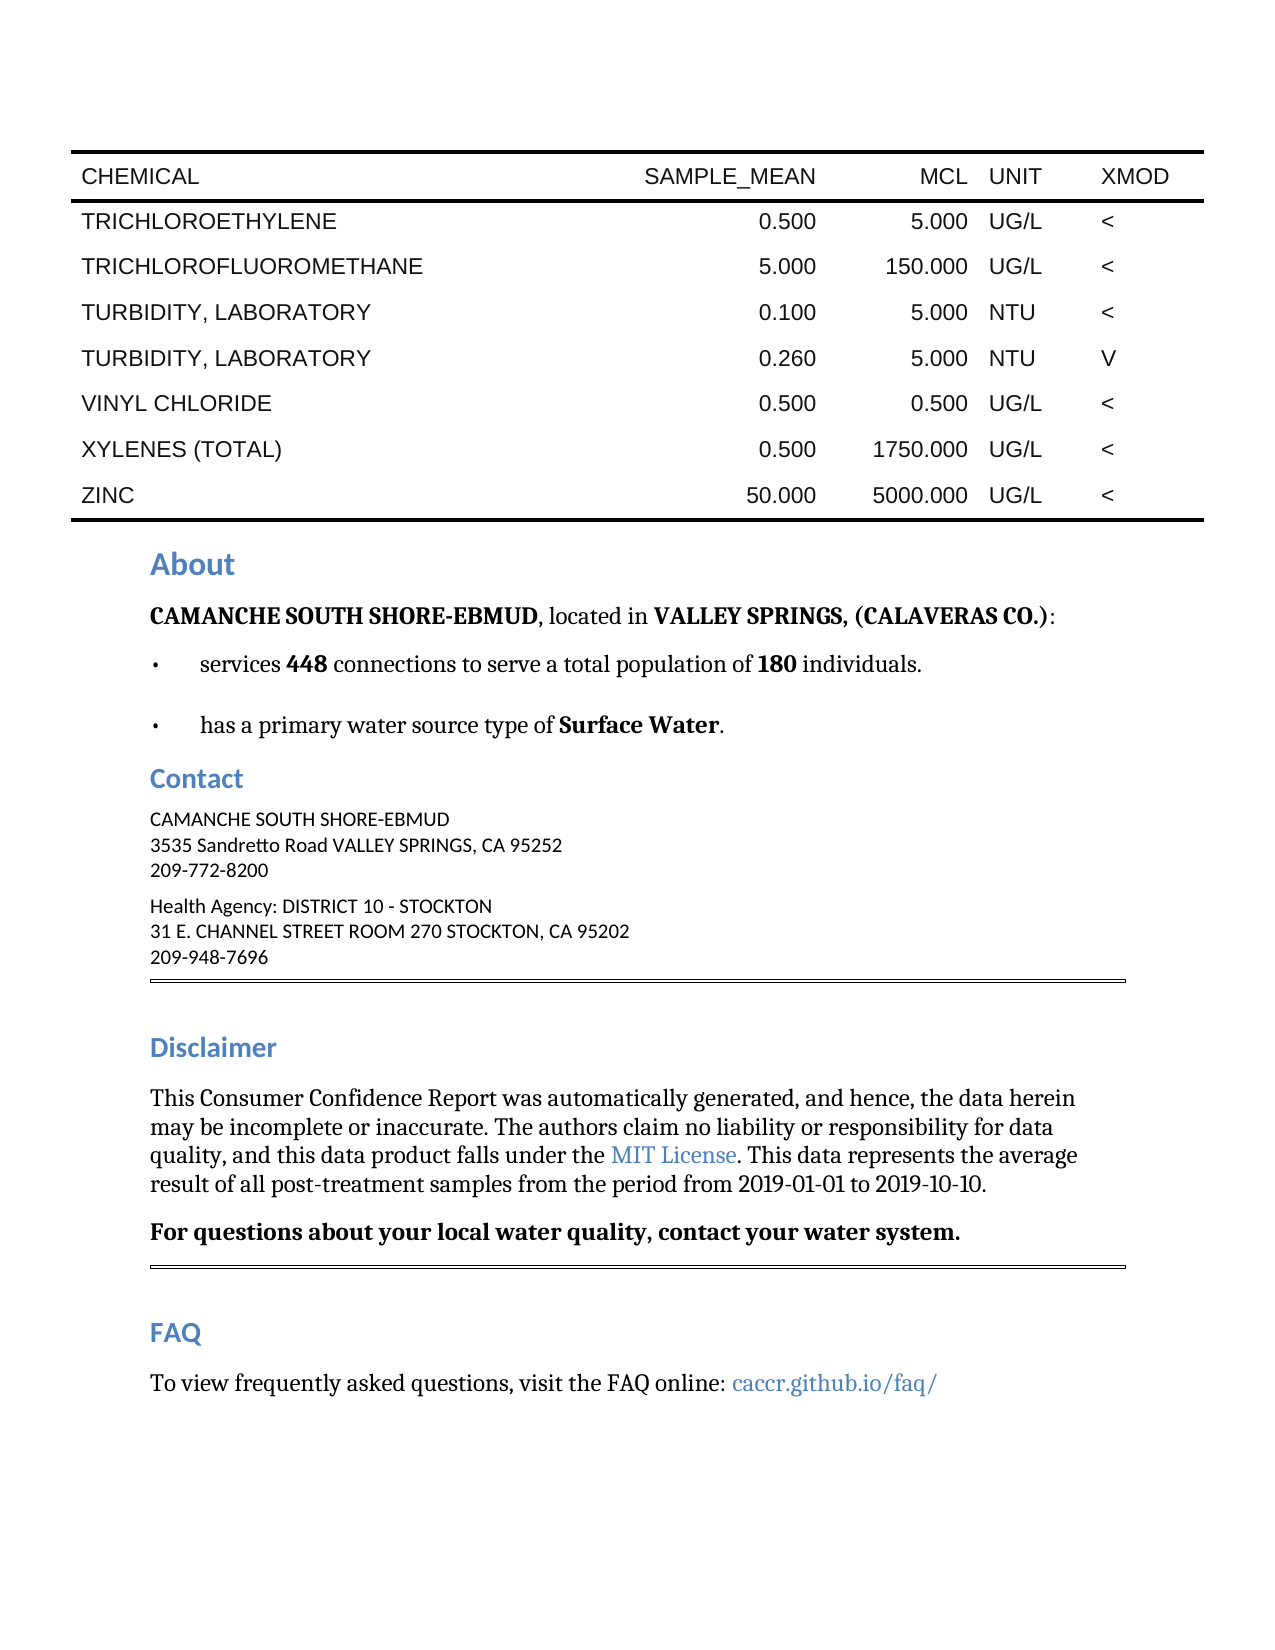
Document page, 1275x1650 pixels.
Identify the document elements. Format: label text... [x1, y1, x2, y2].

table_cell 150.000 [826, 244, 978, 289]
table_cell < [1090, 381, 1204, 426]
table_cell UG/L [978, 426, 1090, 472]
table_cell < [1090, 244, 1204, 289]
table_cell UG/L [978, 473, 1090, 518]
table_cell 0.500 [614, 203, 826, 244]
text Health Agency: DISTRICT 10 - STOCKTON 31 E. CHANNEL STREET ROOM 270 STOCKTON, CA 95202 209-948-7696 [150, 893, 1125, 969]
table_cell V [1090, 335, 1204, 381]
table_cell NTU [978, 335, 1090, 381]
table_cell 0.500 [614, 381, 826, 426]
table_header SAMPLE_MEAN [614, 154, 826, 198]
subtitle About [150, 543, 1125, 583]
table_cell 0.500 [614, 426, 826, 472]
table_cell XYLENES (TOTAL) [71, 426, 614, 472]
text CAMANCHE SOUTH SHORE-EBMUD 3535 Sandretto Road VALLEY SPRINGS, CA 95252 209-772-8200 [150, 806, 1125, 883]
text CAMANCHE SOUTH SHORE-EBMUD, located in VALLEY SPRINGS, (CALAVERAS CO.): [150, 602, 1125, 631]
subtitle FAQ [150, 1314, 1125, 1350]
table_cell 5.000 [826, 289, 978, 335]
table_cell < [1090, 203, 1204, 244]
table_header UNIT [978, 154, 1090, 198]
table_cell TURBIDITY, LABORATORY [71, 335, 614, 381]
table_cell UG/L [978, 244, 1090, 289]
table_header XMOD [1090, 154, 1204, 198]
list has a primary water source type of Surface Water. [150, 711, 1125, 739]
table_cell < [1090, 289, 1204, 335]
table_header CHEMICAL [71, 154, 614, 198]
text To view frequently asked questions, visit the FAQ online: caccr.github.io/faq/ [150, 1369, 1125, 1398]
subtitle Disclaimer [150, 1029, 1125, 1065]
table_cell ZINC [71, 473, 614, 518]
table_cell 5000.000 [826, 473, 978, 518]
table_cell TURBIDITY, LABORATORY [71, 289, 614, 335]
table_cell 0.500 [826, 381, 978, 426]
table_cell TRICHLOROFLUOROMETHANE [71, 244, 614, 289]
text For questions about your local water quality, contact your water system. [150, 1217, 1125, 1246]
table_cell UG/L [978, 203, 1090, 244]
table_cell 5.000 [826, 335, 978, 381]
table_cell 5.000 [826, 203, 978, 244]
table_cell VINYL CHLORIDE [71, 381, 614, 426]
table_cell 0.100 [614, 289, 826, 335]
subtitle Contact [150, 760, 1125, 796]
list services 448 connections to serve a total population of 180 individuals. [150, 649, 1125, 707]
table_cell 1750.000 [826, 426, 978, 472]
table_cell < [1090, 426, 1204, 472]
text This Consumer Confidence Report was automatically generated, and hence, the data herein may be incomplete or inaccurate. The authors claim no liability or responsibility for data quality, and this data product falls under the MIT License. This data represents the average result of all post-treatment samples from the period from 2019-01-01 to 2019-10-10. [150, 1084, 1125, 1199]
table_cell < [1090, 473, 1204, 518]
table_cell TRICHLOROETHYLENE [71, 203, 614, 244]
table_cell UG/L [978, 381, 1090, 426]
table_header MCL [826, 154, 978, 198]
table_cell NTU [978, 289, 1090, 335]
table_cell 5.000 [614, 244, 826, 289]
table_cell 0.260 [614, 335, 826, 381]
table_cell 50.000 [614, 473, 826, 518]
